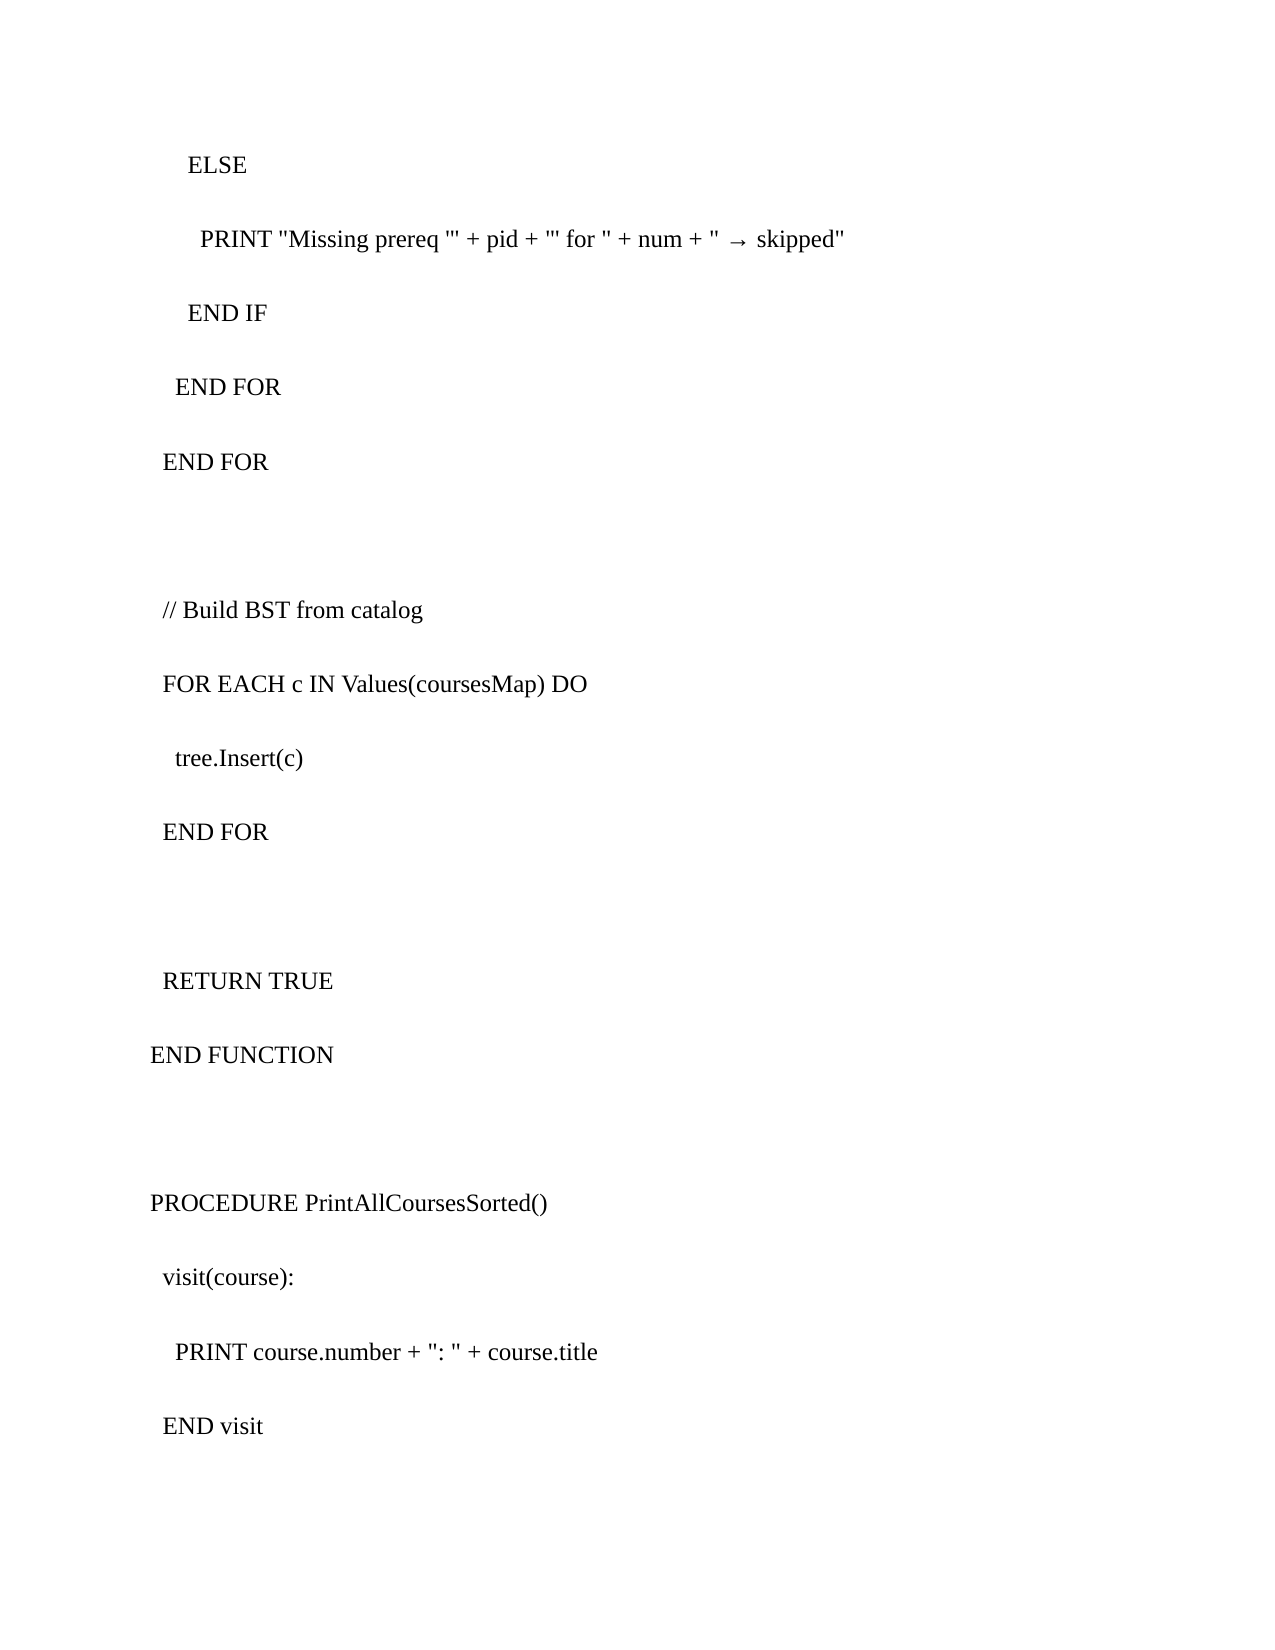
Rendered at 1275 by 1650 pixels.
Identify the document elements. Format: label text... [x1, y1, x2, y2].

text END visit [150, 1411, 1125, 1439]
text PROCEDURE PrintAllCoursesSorted() [150, 1188, 1125, 1217]
text PRINT course.number + ": " + course.title [150, 1337, 1125, 1365]
text ELSE [150, 150, 1125, 179]
text visit(course): [150, 1262, 1125, 1291]
text END FOR [150, 447, 1125, 475]
text FOR EACH c IN Values(coursesMap) DO [150, 669, 1125, 698]
text END IF [150, 298, 1125, 327]
text PRINT "Missing prereq '" + pid + "' for " + num + " → skipped" [150, 224, 1125, 253]
text END FUNCTION [150, 1040, 1125, 1069]
text END FOR [150, 372, 1125, 401]
text // Build BST from catalog [150, 595, 1125, 624]
text END FOR [150, 817, 1125, 846]
text RETURN TRUE [150, 966, 1125, 994]
text tree.Insert(c) [150, 743, 1125, 772]
